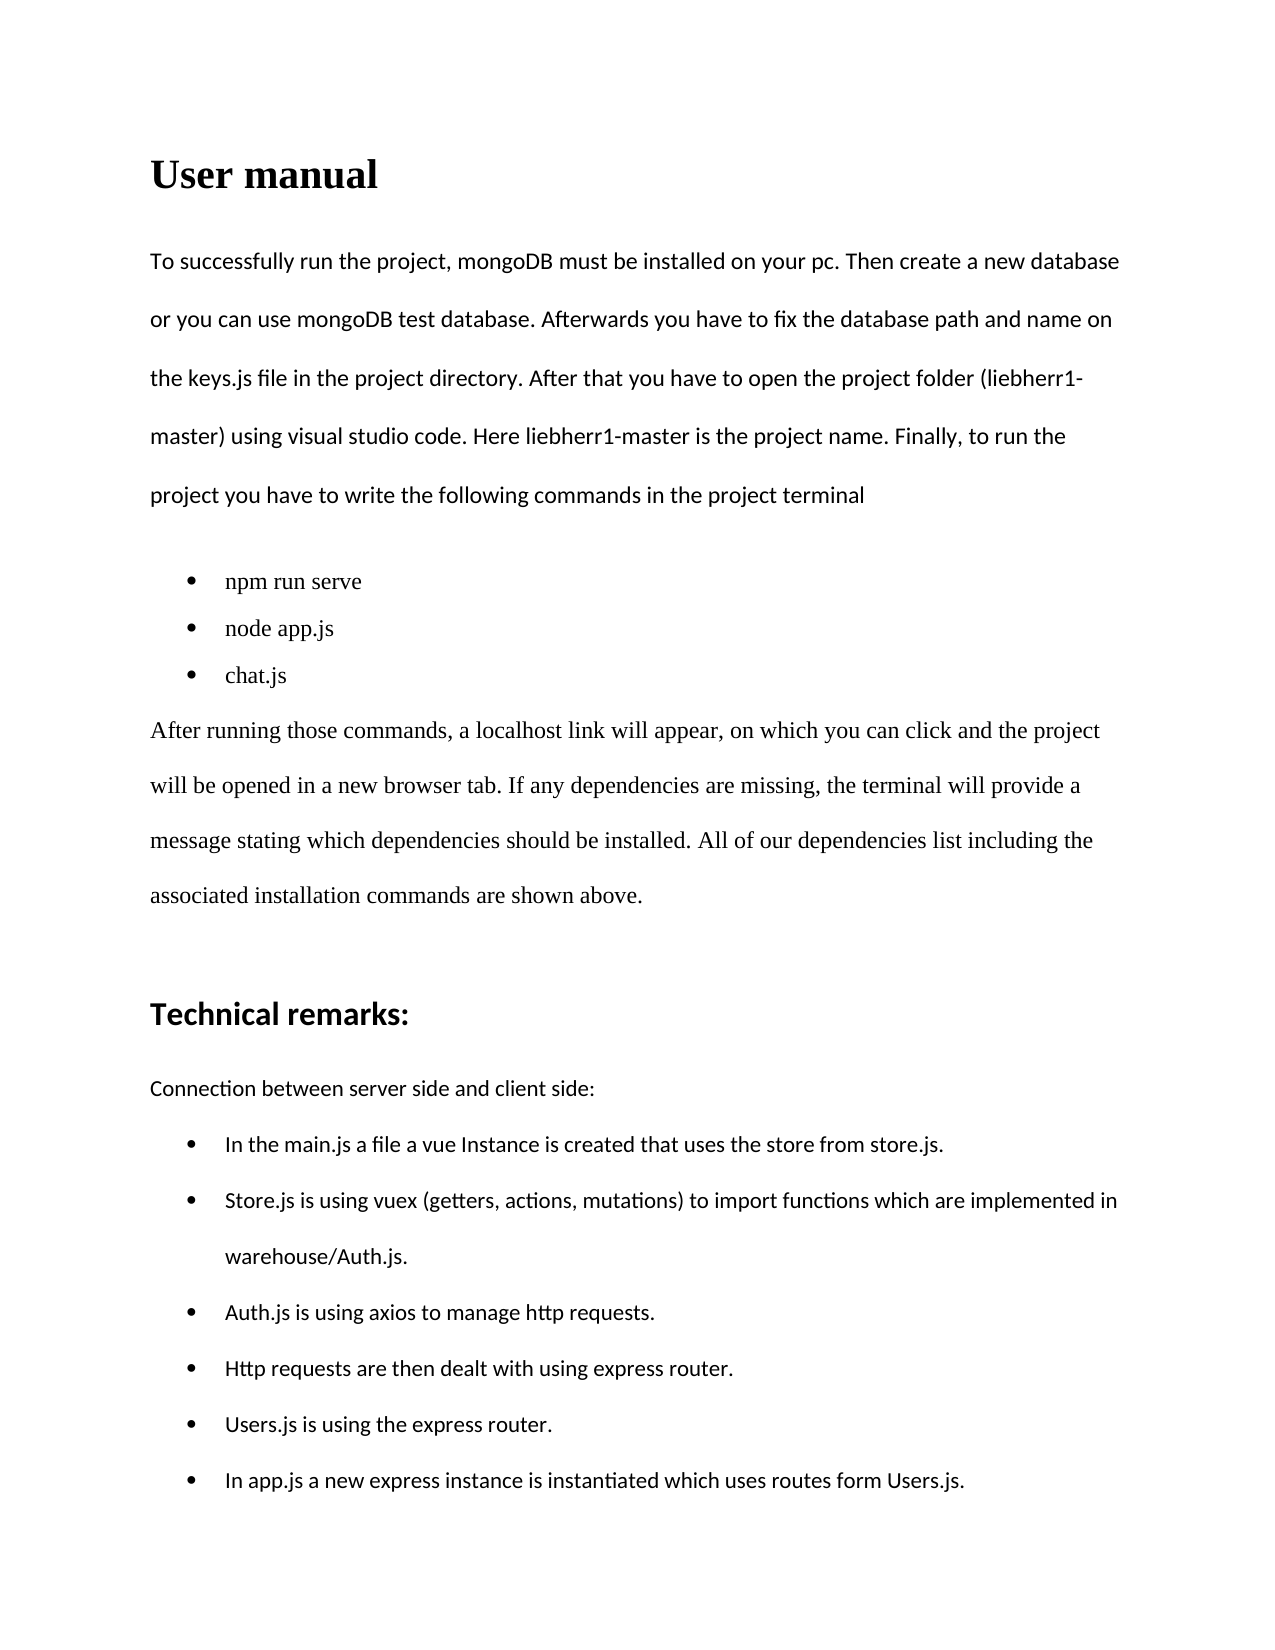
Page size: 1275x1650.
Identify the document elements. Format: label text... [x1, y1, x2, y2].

list Http requests are then dealt with using express router. [187, 1354, 1125, 1382]
list In app.js a new express instance is instantiated which uses routes form Users.js. [187, 1466, 1125, 1494]
list node app.js [187, 614, 1125, 642]
text Technical remarks: [150, 993, 1125, 1033]
text After running those commands, a localhost link will appear, on which you can click and the project will be opened in a new browser tab. If any dependencies are missing, the terminal will provide a message stating which dependencies should be installed. All of our dependencies list including the associated installation commands are shown above. [150, 716, 1125, 909]
text User manual [150, 150, 1125, 198]
list In the main.js a file a vue Instance is created that uses the store from store.js. [187, 1130, 1125, 1158]
list Users.js is using the express router. [187, 1410, 1125, 1438]
list chat.js [187, 661, 1125, 688]
list Store.js is using vuex (getters, actions, mutations) to import functions which are implemented in warehouse/Auth.js. [187, 1186, 1125, 1270]
text To successfully run the project, mongoDB must be installed on your pc. Then create a new database or you can use mongoDB test database. Afterwards you have to fix the database path and name on the keys.js file in the project directory. After that you have to open the project folder (liebherr1-master) using visual studio code. Here liebherr1-master is the project name. Finally, to run the project you have to write the following commands in the project terminal [150, 246, 1125, 509]
list Auth.js is using axios to manage http requests. [187, 1298, 1125, 1326]
list npm run serve [187, 567, 1125, 595]
text Connection between server side and client side: [150, 1074, 1125, 1102]
